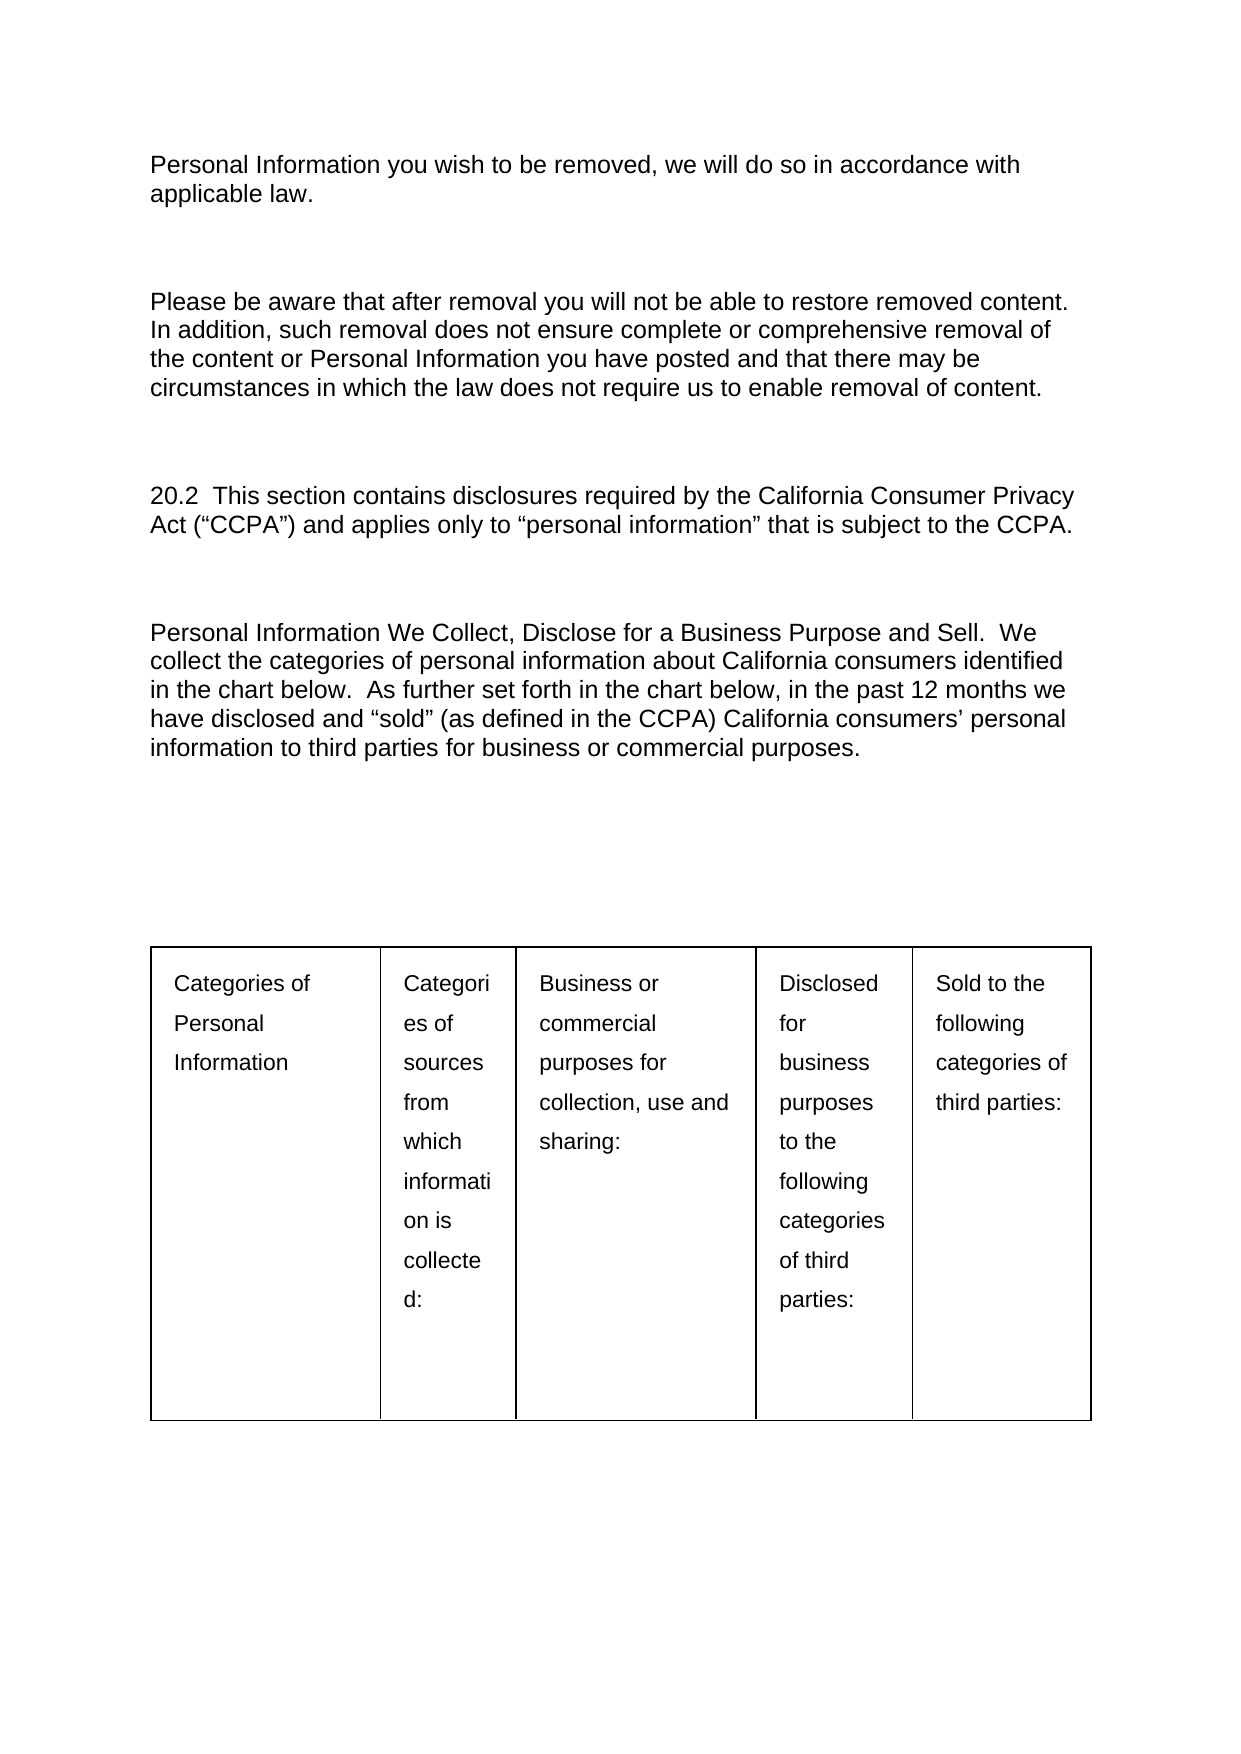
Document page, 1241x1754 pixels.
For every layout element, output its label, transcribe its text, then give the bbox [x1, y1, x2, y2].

table_header Sold to the following categories of third parties: [913, 948, 1090, 1419]
table_header Categories of Personal Information [152, 948, 380, 1419]
table_header Disclosed for business purposes to the following categories of third parties: [757, 948, 912, 1419]
text 20.2 This section contains disclosures required by the California Consumer Privacy Act (“CCPA”) and applies only to “personal information” that is subject to the CCPA. [150, 481, 1090, 538]
text Personal Information We Collect, Disclose for a Business Purpose and Sell. We collect the categories of personal information about California consumers identified in the chart below. As further set forth in the chart below, in the past 12 months we have disclosed and “sold” (as defined in the CCPA) California consumers’ personal information to third parties for business or commercial purposes. [150, 617, 1090, 761]
table_header Categories of sources from which information is collected: [381, 948, 515, 1419]
table_header Business or commercial purposes for collection, use and sharing: [517, 948, 755, 1419]
